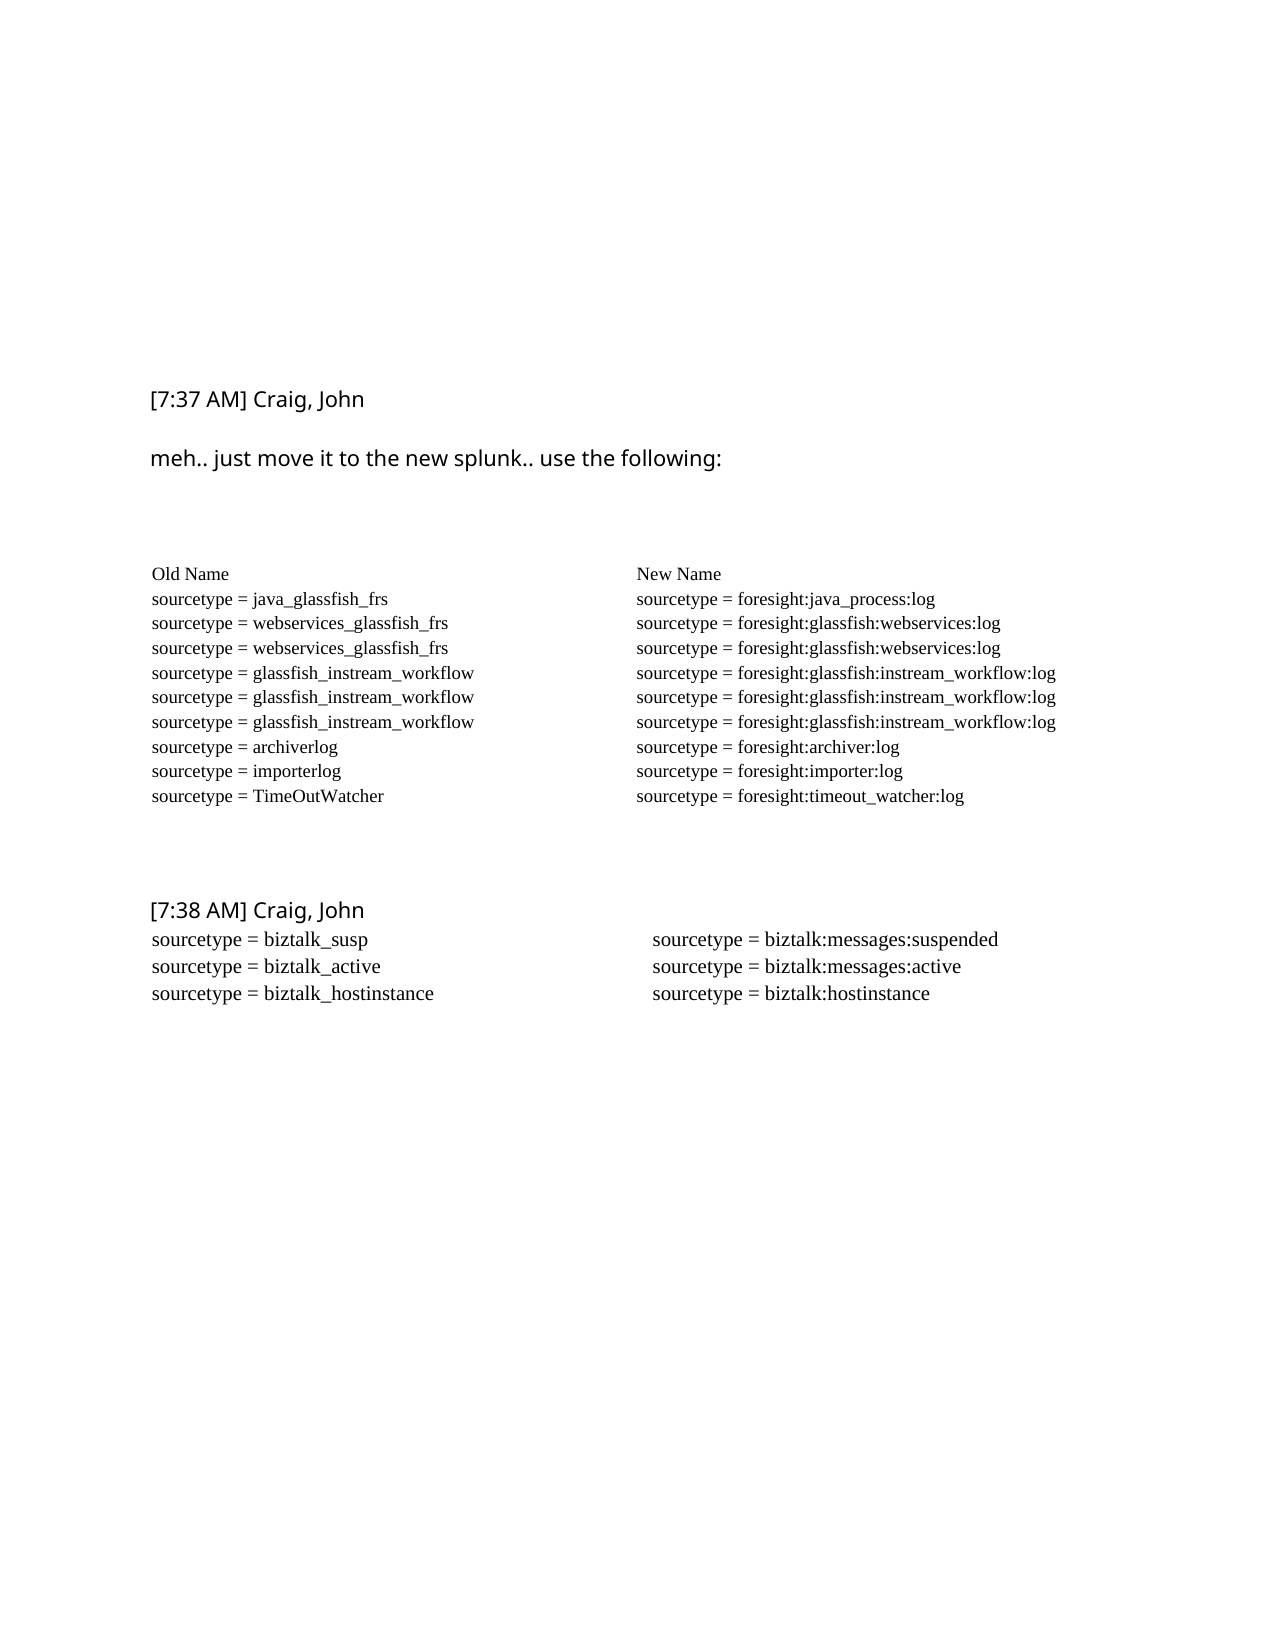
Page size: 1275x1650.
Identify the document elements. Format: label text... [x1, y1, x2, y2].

table_cell sourcetype = foresight:archiver:log [635, 734, 1262, 759]
table_cell sourcetype = foresight:java_process:log [635, 586, 1262, 611]
text meh.. just move it to the new splunk.. use the following: [150, 443, 1125, 473]
table_header Old Name [150, 561, 635, 586]
table_cell sourcetype = foresight:importer:log [635, 759, 1262, 783]
table_cell sourcetype = foresight:glassfish:webservices:log [635, 635, 1262, 660]
table_cell sourcetype = biztalk:messages:active [651, 952, 1262, 979]
table_cell sourcetype = glassfish_instream_workflow [150, 709, 635, 734]
table_cell sourcetype = biztalk:hostinstance [651, 979, 1262, 1007]
table_cell sourcetype = foresight:glassfish:webservices:log [635, 611, 1262, 635]
table_cell sourcetype = glassfish_instream_workflow [150, 660, 635, 685]
table_cell sourcetype = importerlog [150, 759, 635, 783]
table_cell sourcetype = java_glassfish_frs [150, 586, 635, 611]
table_cell sourcetype = archiverlog [150, 734, 635, 759]
table_cell sourcetype = foresight:glassfish:instream_workflow:log [635, 660, 1262, 685]
table_cell sourcetype = biztalk_hostinstance [150, 979, 651, 1007]
table_header sourcetype = biztalk:messages:suspended [651, 925, 1262, 952]
table_cell sourcetype = glassfish_instream_workflow [150, 685, 635, 709]
table_cell sourcetype = biztalk_active [150, 952, 651, 979]
table_cell sourcetype = foresight:glassfish:instream_workflow:log [635, 709, 1262, 734]
table_cell sourcetype = foresight:glassfish:instream_workflow:log [635, 685, 1262, 709]
text [7:38 AM] Craig, John [150, 895, 1125, 925]
table_cell sourcetype = webservices_glassfish_frs [150, 611, 635, 635]
text [7:37 AM] Craig, John [150, 384, 1125, 414]
table_cell sourcetype = foresight:timeout_watcher:log [635, 784, 1262, 808]
table_cell sourcetype = TimeOutWatcher [150, 784, 635, 808]
table_header sourcetype = biztalk_susp [150, 925, 651, 952]
table_header New Name [635, 561, 1262, 586]
table_cell sourcetype = webservices_glassfish_frs [150, 635, 635, 660]
